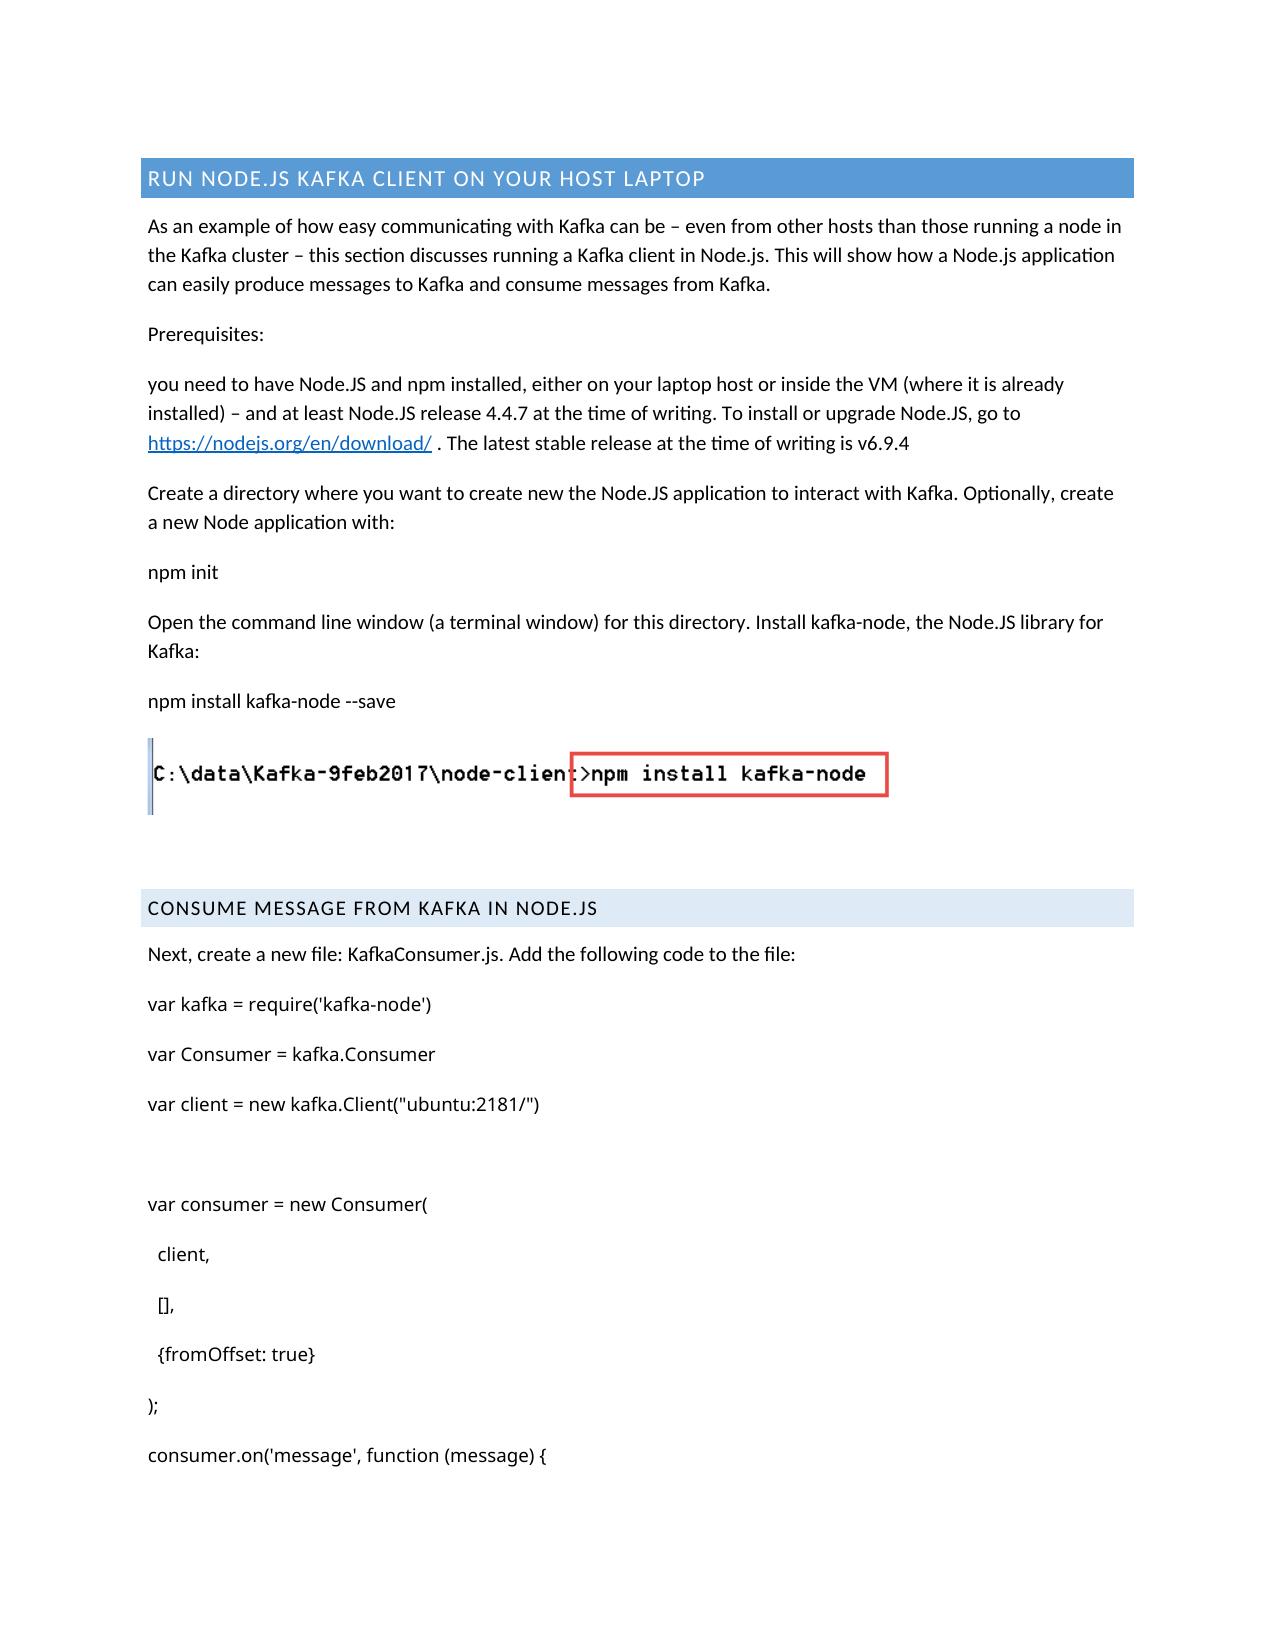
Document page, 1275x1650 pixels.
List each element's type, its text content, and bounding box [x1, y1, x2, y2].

text npm init [148, 559, 1127, 584]
text var kafka = require('kafka-node') [148, 991, 1127, 1017]
subtitle Consume Message from Kafka in Node.JS [148, 895, 1127, 921]
text var consumer = new Consumer( [148, 1191, 1127, 1217]
text npm install kafka-node --save [148, 688, 1127, 713]
text consumer.on('message', function (message) { [148, 1442, 1127, 1467]
text As an example of how easy communicating with Kafka can be – even from other hosts than those running a node in the Kafka cluster – this section discusses running a Kafka client in Node.js. This will show how a Node.js application can easily produce messages to Kafka and consume messages from Kafka. [148, 213, 1127, 297]
text Create a directory where you want to create new the Node.JS application to interact with Kafka. Optionally, create a new Node application with: [148, 480, 1127, 534]
text client, [148, 1242, 1127, 1267]
text ); [148, 1392, 1127, 1417]
text [], [148, 1292, 1127, 1317]
text Open the command line window (a terminal window) for this directory. Install kafka-node, the Node.JS library for Kafka: [148, 609, 1127, 663]
text var Consumer = kafka.Consumer [148, 1041, 1127, 1067]
text var client = new kafka.Client("ubuntu:2181/") [148, 1091, 1127, 1117]
text Next, create a new file: KafkaConsumer.js. Add the following code to the file: [148, 941, 1127, 966]
text {fromOffset: true} [148, 1342, 1127, 1367]
picture [147, 738, 924, 815]
subtitle Run Node.js Kafka Client on your host laptop [148, 164, 1127, 192]
text you need to have Node.JS and npm installed, either on your laptop host or inside the VM (where it is already installed) – and at least Node.JS release 4.4.7 at the time of writing. To install or upgrade Node.JS, go to https://nodejs.org/en/download/ . The latest stable release at the time of writing is v6.9.4 [148, 371, 1127, 455]
text Prerequisites: [148, 321, 1127, 347]
